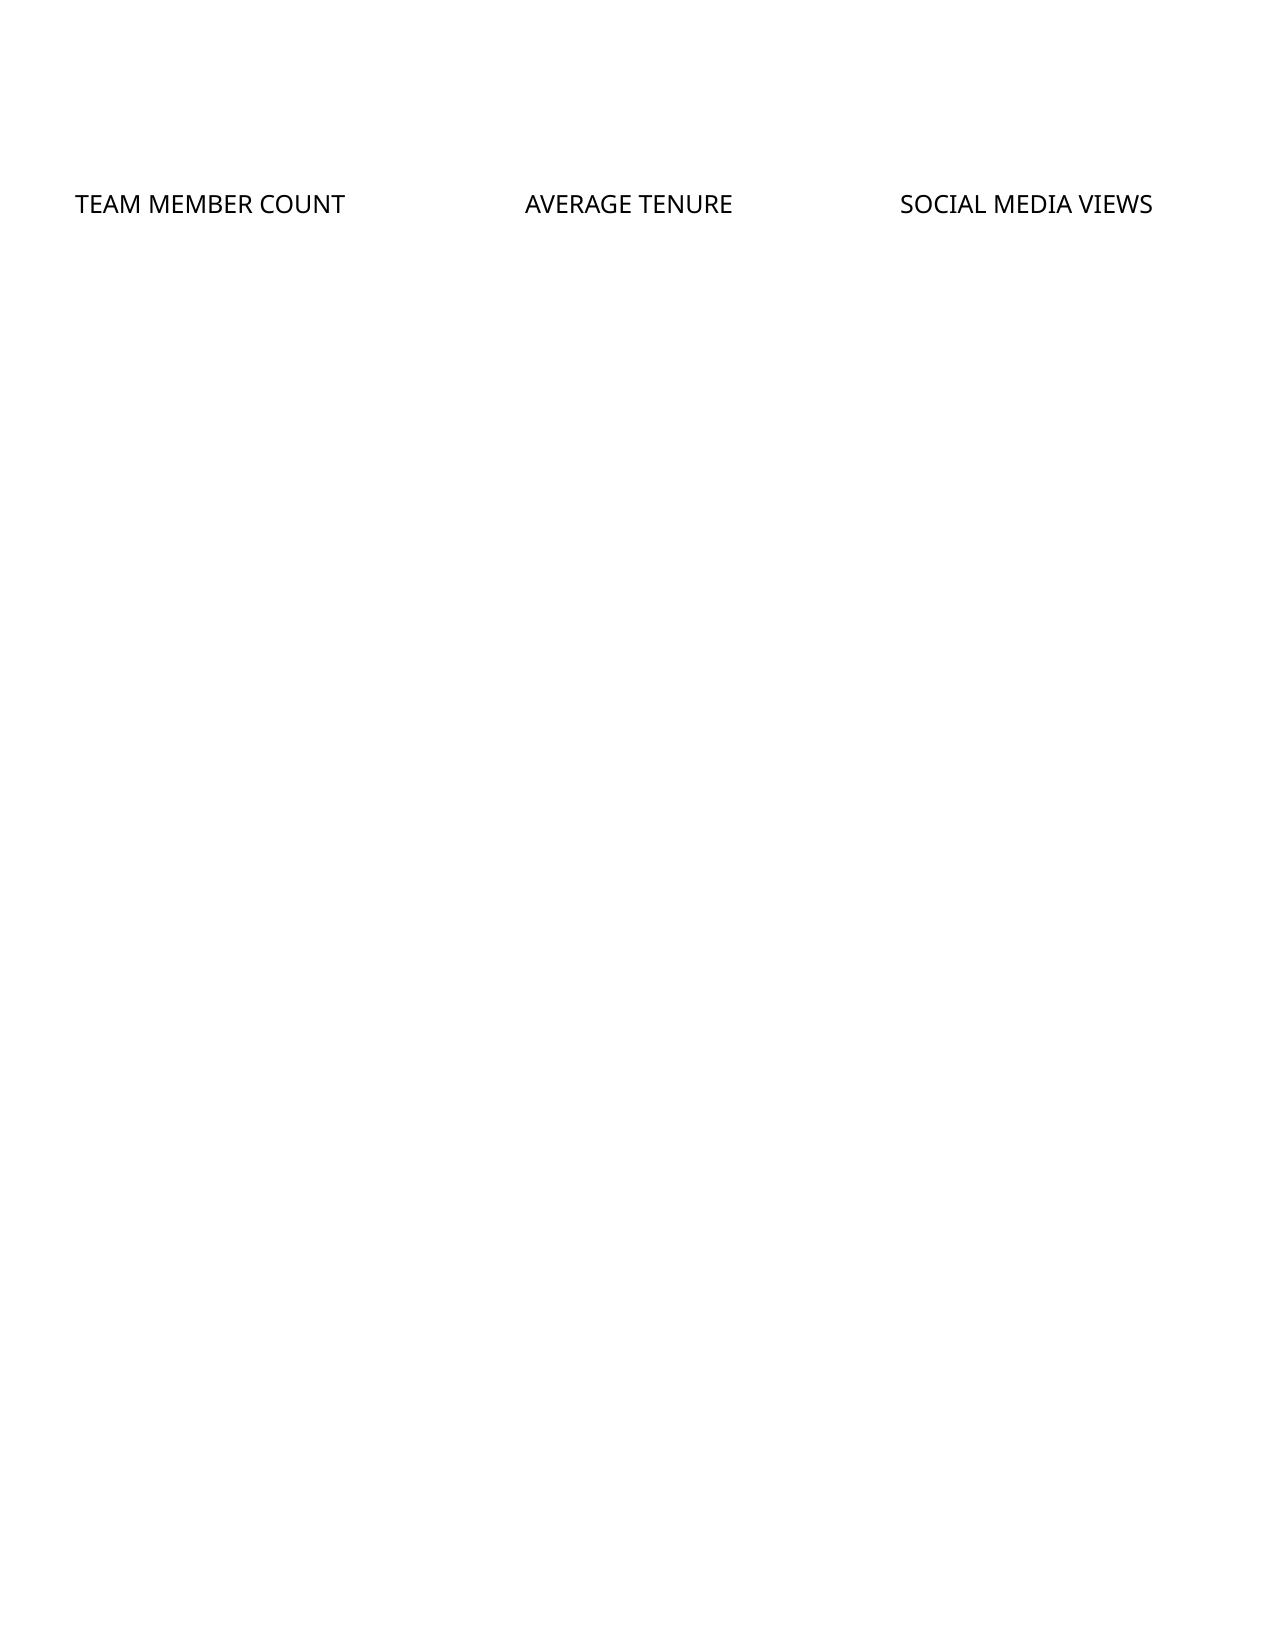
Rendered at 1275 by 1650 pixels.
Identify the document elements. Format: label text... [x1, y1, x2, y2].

text TEAM MEMBER COUNT AVERAGE TENURE SOCIAL MEDIA VIEWS [75, 187, 1200, 221]
